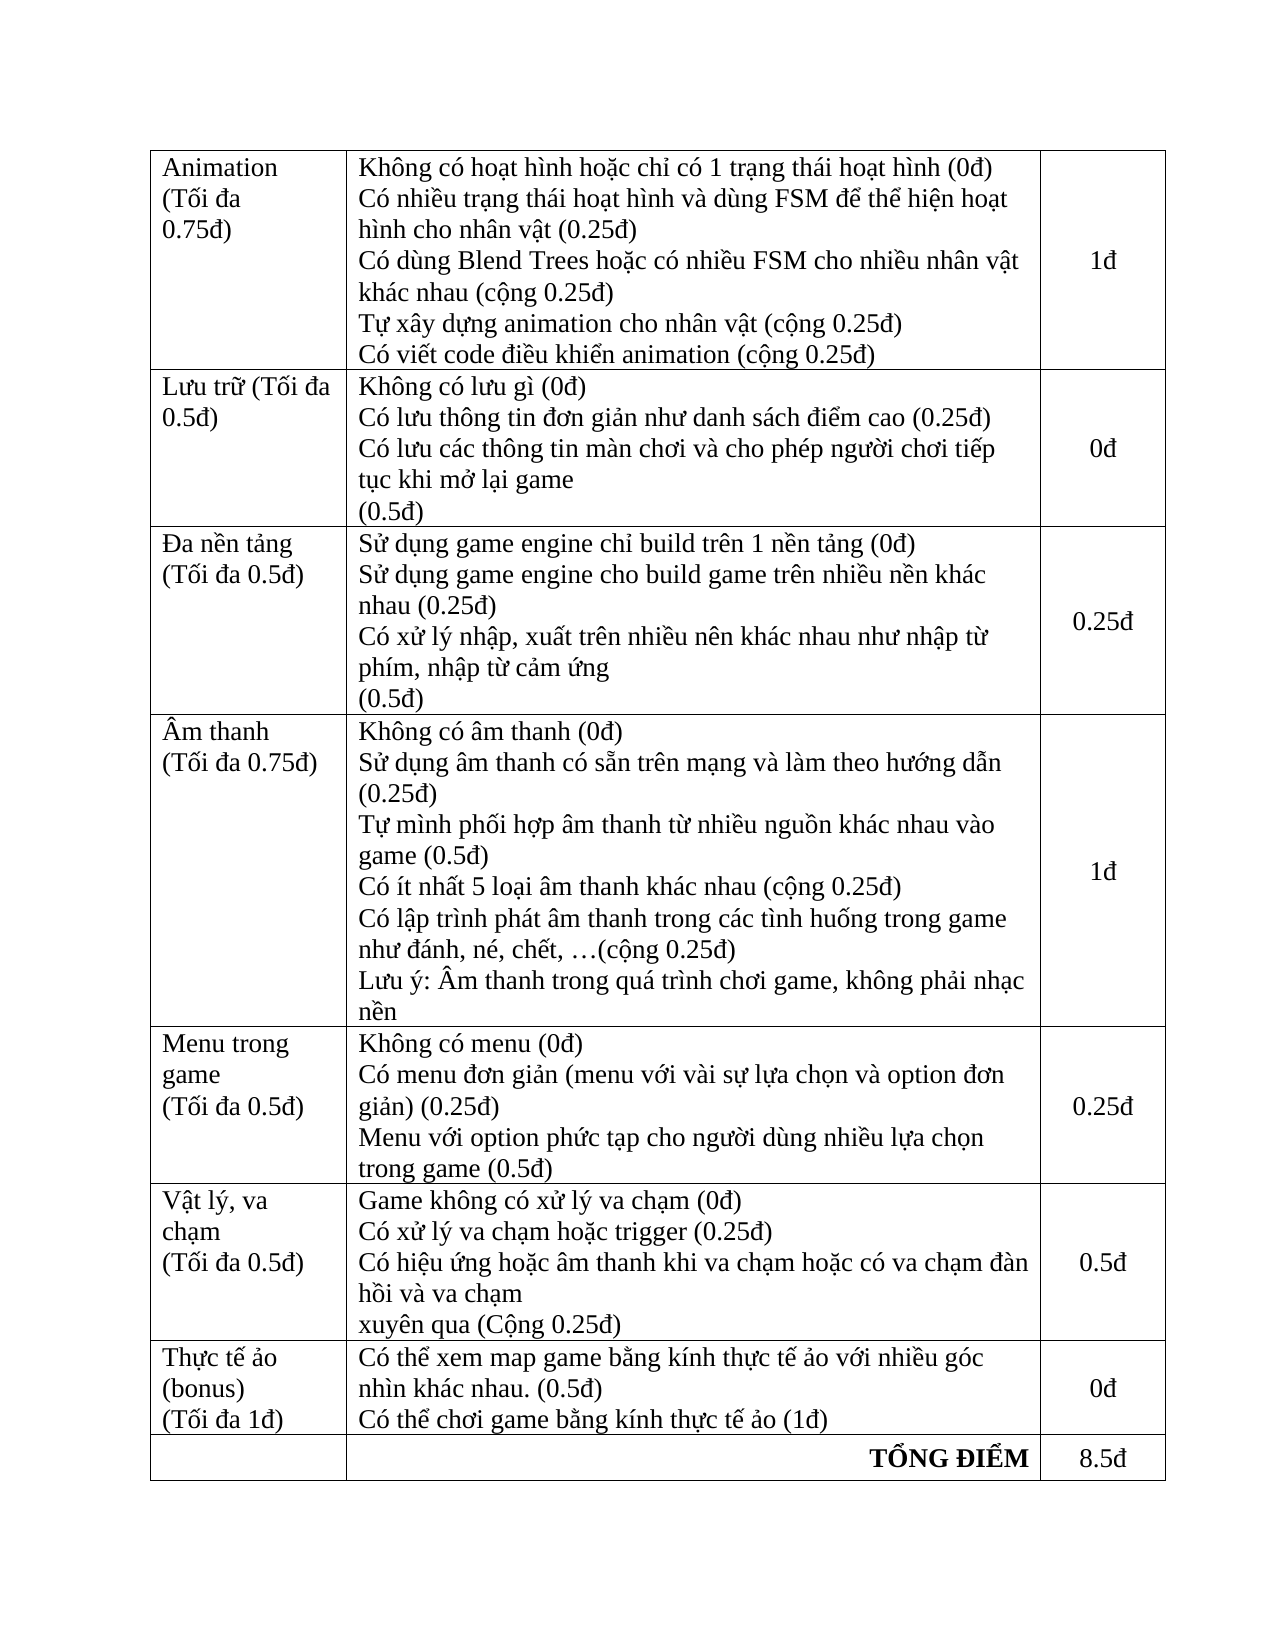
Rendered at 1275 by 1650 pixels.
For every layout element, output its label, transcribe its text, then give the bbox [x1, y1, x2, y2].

table_cell Menu trong game (Tối đa 0.5đ) [151, 1027, 346, 1183]
table_cell Không có menu (0đ) Có menu đơn giản (menu với vài sự lựa chọn và option đơn giản) (0.25đ) Menu với option phức tạp cho người dùng nhiều lựa chọn trong game (0.5đ) [347, 1027, 1040, 1183]
table_cell Sử dụng game engine chỉ build trên 1 nền tảng (0đ) Sử dụng game engine cho build game trên nhiều nền khác nhau (0.25đ) Có xử lý nhập, xuất trên nhiều nên khác nhau như nhập từ phím, nhập từ cảm ứng (0.5đ) [347, 527, 1040, 714]
table_cell [151, 1435, 346, 1480]
table_cell Không có hoạt hình hoặc chỉ có 1 trạng thái hoạt hình (0đ) Có nhiều trạng thái hoạt hình và dùng FSM để thể hiện hoạt hình cho nhân vật (0.25đ) Có dùng Blend Trees hoặc có nhiều FSM cho nhiều nhân vật khác nhau (cộng 0.25đ) Tự xây dựng animation cho nhân vật (cộng 0.25đ) Có viết code điều khiển animation (cộng 0.25đ) [347, 151, 1040, 369]
table_cell 1đ [1041, 151, 1165, 369]
table_cell Có thể xem map game bằng kính thực tế ảo với nhiều góc nhìn khác nhau. (0.5đ) Có thể chơi game bằng kính thực tế ảo (1đ) [347, 1341, 1040, 1434]
table_cell Đa nền tảng (Tối đa 0.5đ) [151, 527, 346, 714]
table_cell 0.25đ [1041, 527, 1165, 714]
table_cell 1đ [1041, 715, 1165, 1026]
table_cell Game không có xử lý va chạm (0đ) Có xử lý va chạm hoặc trigger (0.25đ) Có hiệu ứng hoặc âm thanh khi va chạm hoặc có va chạm đàn hồi và va chạm xuyên qua (Cộng 0.25đ) [347, 1184, 1040, 1340]
table_cell Animation (Tối đa 0.75đ) [151, 151, 346, 369]
table_cell 0đ [1041, 1341, 1165, 1434]
table_cell Không có lưu gì (0đ) Có lưu thông tin đơn giản như danh sách điểm cao (0.25đ) Có lưu các thông tin màn chơi và cho phép người chơi tiếp tục khi mở lại game (0.5đ) [347, 370, 1040, 526]
table_cell Vật lý, va chạm (Tối đa 0.5đ) [151, 1184, 346, 1340]
table_cell 0đ [1041, 370, 1165, 526]
table_cell Thực tế ảo (bonus) (Tối đa 1đ) [151, 1341, 346, 1434]
table_cell Lưu trữ (Tối đa 0.5đ) [151, 370, 346, 526]
table_cell 8.5đ [1041, 1435, 1165, 1480]
table_cell 0.25đ [1041, 1027, 1165, 1183]
table_cell Không có âm thanh (0đ) Sử dụng âm thanh có sẵn trên mạng và làm theo hướng dẫn (0.25đ) Tự mình phối hợp âm thanh từ nhiều nguồn khác nhau vào game (0.5đ) Có ít nhất 5 loại âm thanh khác nhau (cộng 0.25đ) Có lập trình phát âm thanh trong các tình huống trong game như đánh, né, chết, …(cộng 0.25đ) Lưu ý: Âm thanh trong quá trình chơi game, không phải nhạc nền [347, 715, 1040, 1026]
table_cell TỔNG ĐIỂM [347, 1435, 1040, 1480]
table_cell 0.5đ [1041, 1184, 1165, 1340]
table_cell Âm thanh (Tối đa 0.75đ) [151, 715, 346, 1026]
